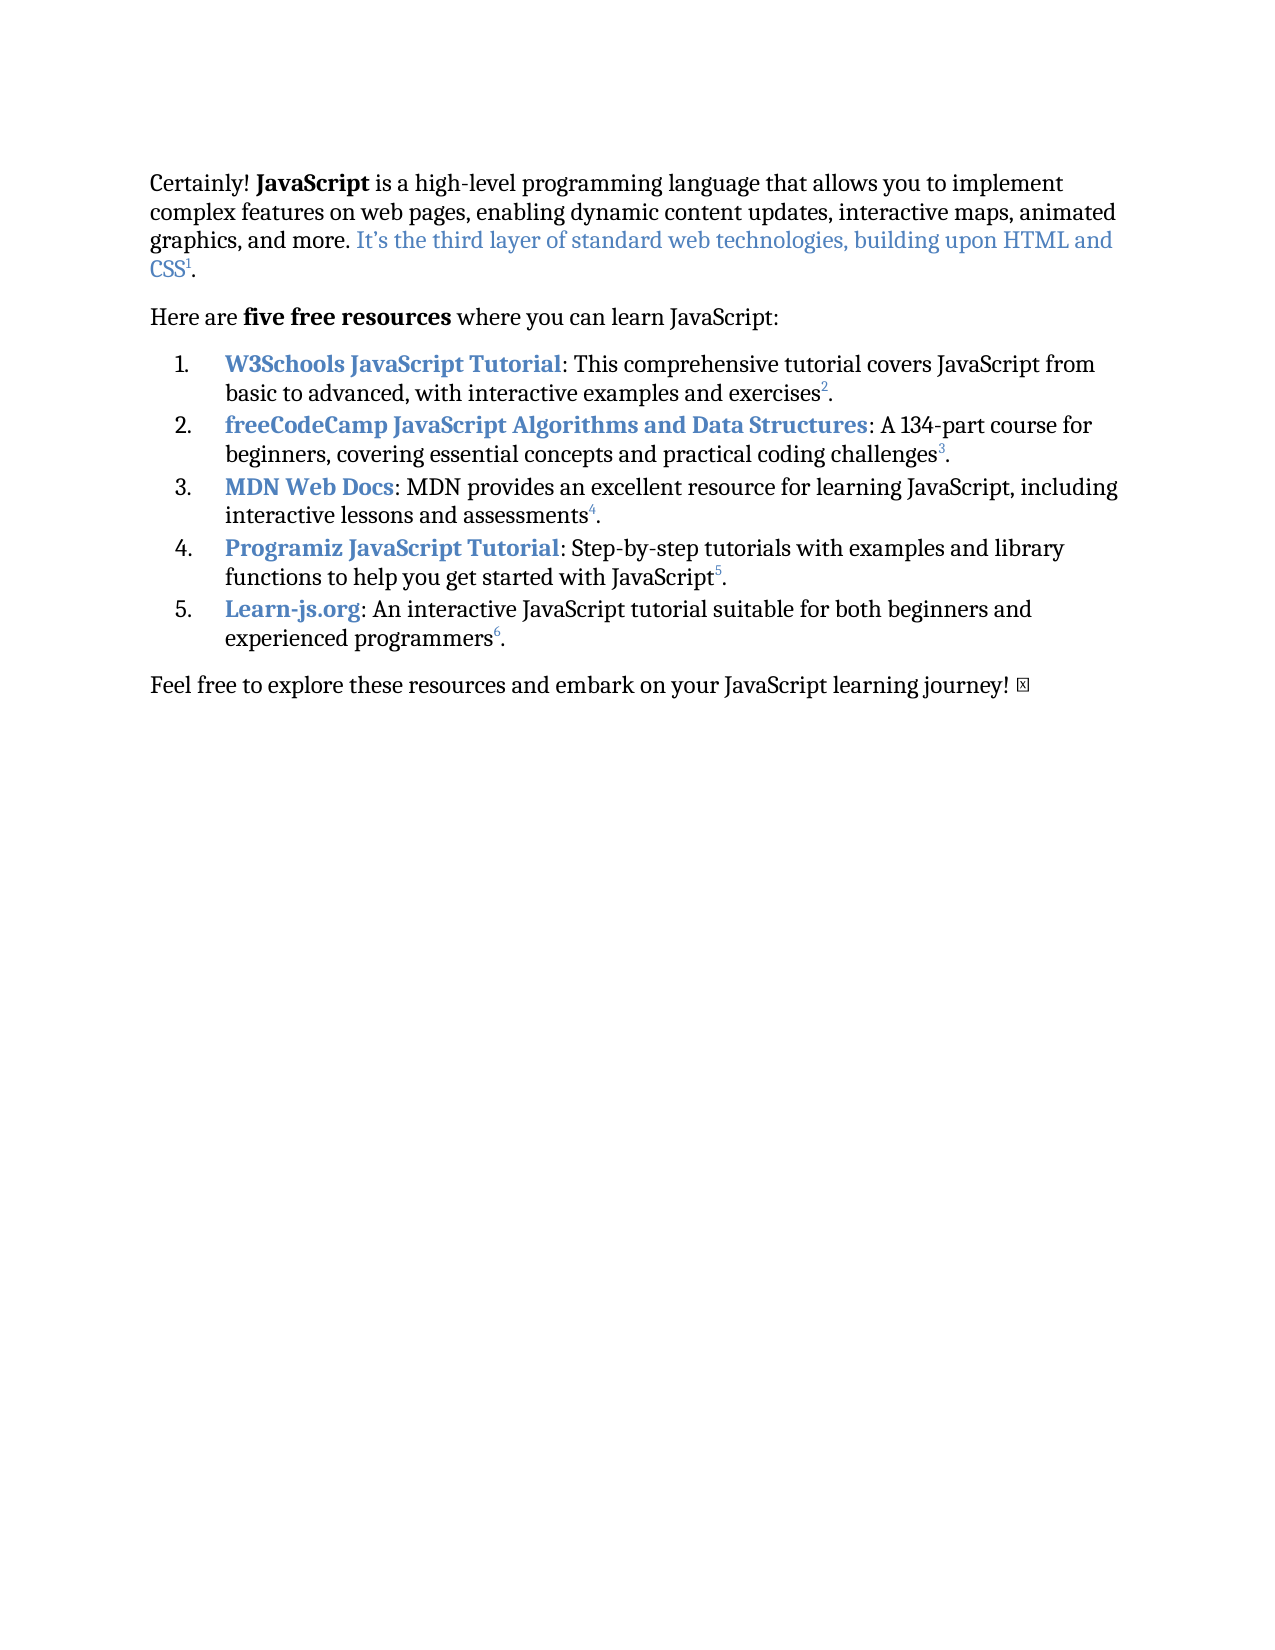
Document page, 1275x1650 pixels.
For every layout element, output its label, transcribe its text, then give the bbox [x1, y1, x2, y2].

list MDN Web Docs: MDN provides an excellent resource for learning JavaScript, including interactive lessons and assessments4. [175, 472, 1125, 530]
list Programiz JavaScript Tutorial: Step-by-step tutorials with examples and library functions to help you get started with JavaScript5. [175, 534, 1125, 591]
text Certainly! JavaScript is a high-level programming language that allows you to implement complex features on web pages, enabling dynamic content updates, interactive maps, animated graphics, and more. It’s the third layer of standard web technologies, building upon HTML and CSS1. [150, 169, 1125, 284]
list W3Schools JavaScript Tutorial: This comprehensive tutorial covers JavaScript from basic to advanced, with interactive examples and exercises2. [175, 350, 1125, 407]
text Feel free to explore these resources and embark on your JavaScript learning journey! 🚀 [150, 671, 1125, 700]
list Learn-js.org: An interactive JavaScript tutorial suitable for both beginners and experienced programmers6. [175, 595, 1125, 652]
list freeCodeCamp JavaScript Algorithms and Data Structures: A 134-part course for beginners, covering essential concepts and practical coding challenges3. [175, 411, 1125, 469]
text Here are five free resources where you can learn JavaScript: [150, 302, 1125, 331]
